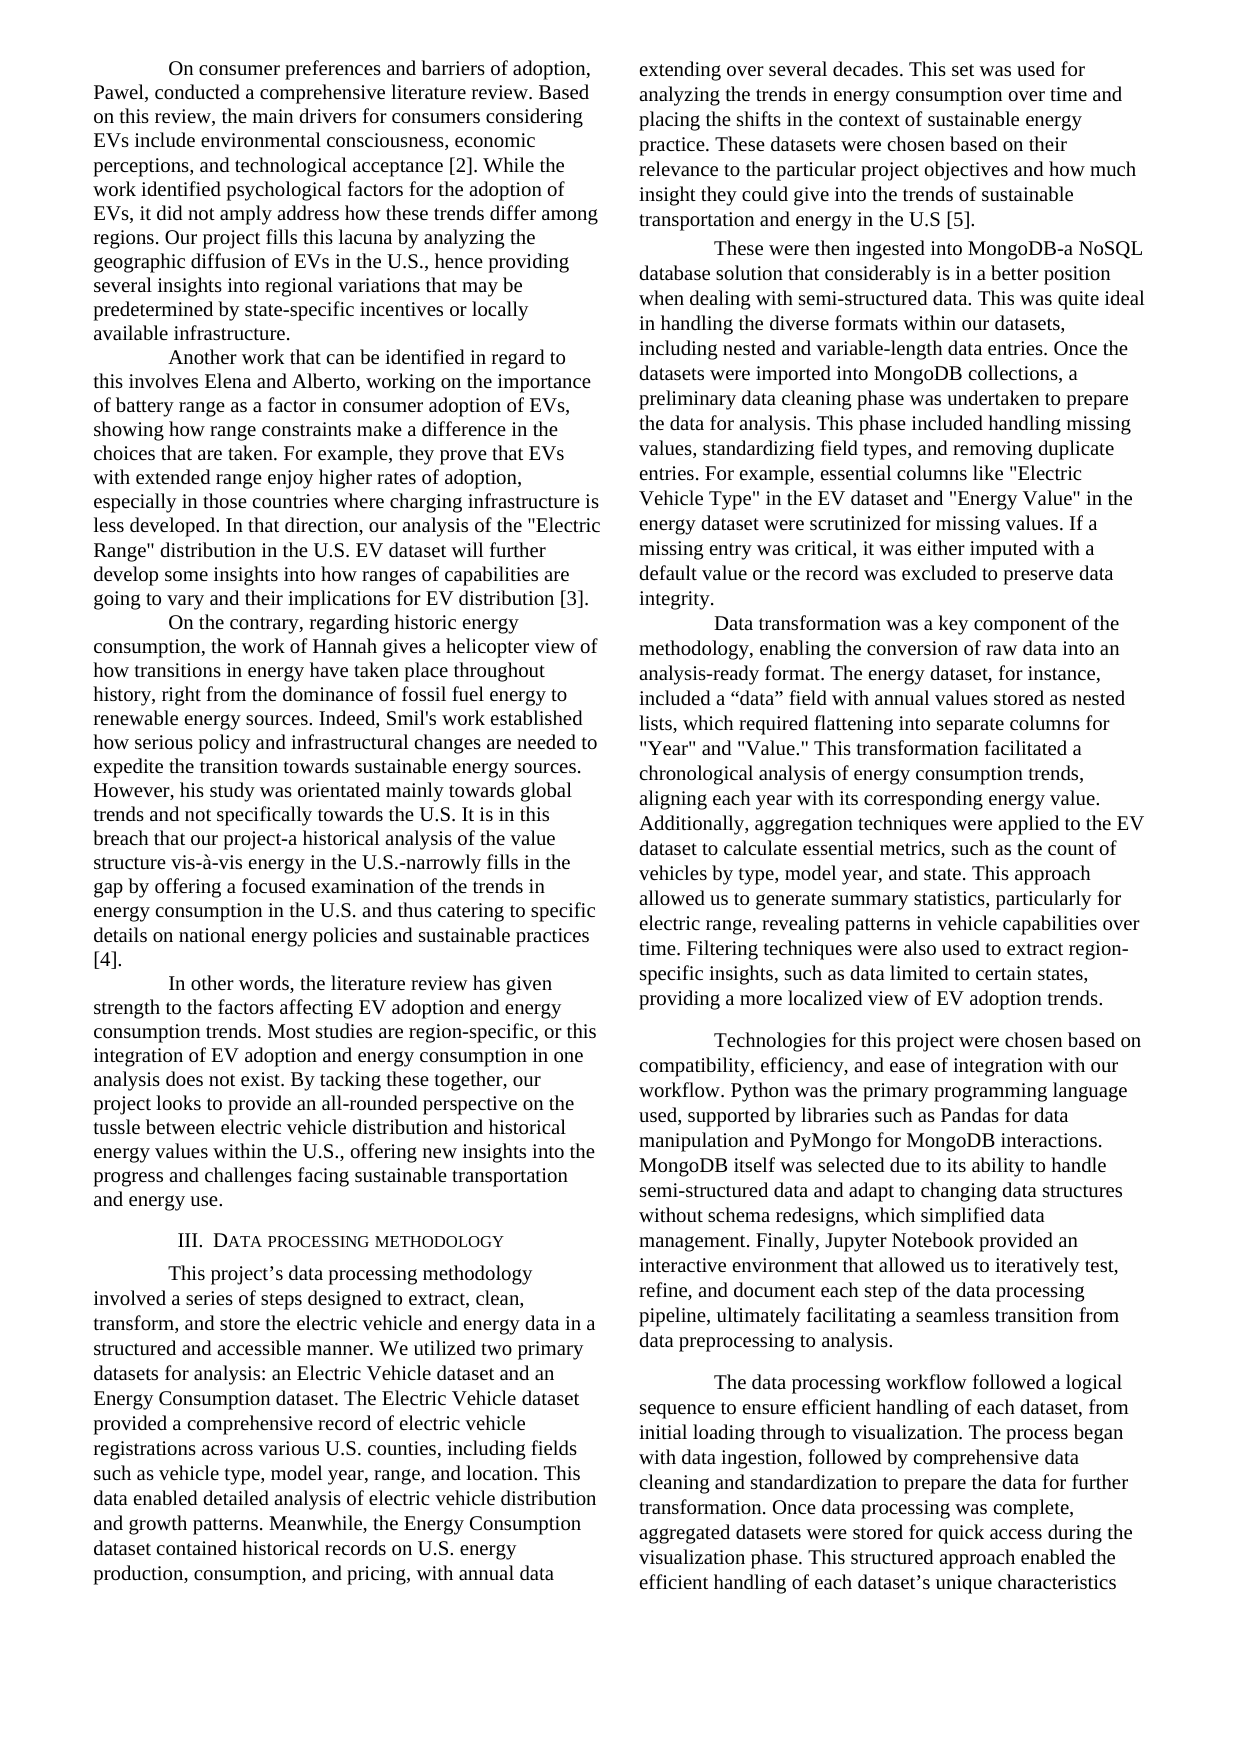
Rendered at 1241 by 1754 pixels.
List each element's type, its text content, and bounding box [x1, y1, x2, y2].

text These were then ingested into MongoDB-a NoSQL database solution that considerably is in a better position when dealing with semi-structured data. This was quite ideal in handling the diverse formats within our datasets, including nested and variable-length data entries. Once the datasets were imported into MongoDB collections, a preliminary data cleaning phase was undertaken to prepare the data for analysis. This phase included handling missing values, standardizing field types, and removing duplicate entries. For example, essential columns like "Electric Vehicle Type" in the EV dataset and "Energy Value" in the energy dataset were scrutinized for missing values. If a missing entry was critical, it was either imputed with a default value or the record was excluded to preserve data integrity. [639, 235, 1147, 610]
text This project’s data processing methodology involved a series of steps designed to extract, clean, transform, and store the electric vehicle and energy data in a structured and accessible manner. We utilized two primary datasets for analysis: an Electric Vehicle dataset and an Energy Consumption dataset. The Electric Vehicle dataset provided a comprehensive record of electric vehicle registrations across various U.S. counties, including fields such as vehicle type, model year, range, and location. This data enabled detailed analysis of electric vehicle distribution and growth patterns. Meanwhile, the Energy Consumption dataset contained historical records on U.S. energy production, consumption, and pricing, with annual data extending over several decades. This set was used for analyzing the trends in energy consumption over time and placing the shifts in the context of sustainable energy practice. These datasets were chosen based on their relevance to the particular project objectives and how much insight they could give into the trends of sustainable transportation and energy in the U.S [5]. [639, 56, 1147, 231]
text In other words, the literature review has given strength to the factors affecting EV adoption and energy consumption trends. Most studies are region-specific, or this integration of EV adoption and energy consumption in one analysis does not exist. By tacking these together, our project looks to provide an all-rounded perspective on the tussle between electric vehicle distribution and historical energy values within the U.S., offering new insights into the progress and challenges facing sustainable transportation and energy use. [93, 971, 601, 1211]
text This project’s data processing methodology involved a series of steps designed to extract, clean, transform, and store the electric vehicle and energy data in a structured and accessible manner. We utilized two primary datasets for analysis: an Electric Vehicle dataset and an Energy Consumption dataset. The Electric Vehicle dataset provided a comprehensive record of electric vehicle registrations across various U.S. counties, including fields such as vehicle type, model year, range, and location. This data enabled detailed analysis of electric vehicle distribution and growth patterns. Meanwhile, the Energy Consumption dataset contained historical records on U.S. energy production, consumption, and pricing, with annual data extending over several decades. This set was used for analyzing the trends in energy consumption over time and placing the shifts in the context of sustainable energy practice. These datasets were chosen based on their relevance to the particular project objectives and how much insight they could give into the trends of sustainable transportation and energy in the U.S [5]. [93, 1260, 601, 1585]
subtitle Data processing methodology [93, 1228, 601, 1252]
text On the contrary, regarding historic energy consumption, the work of Hannah gives a helicopter view of how transitions in energy have taken place throughout history, right from the dominance of fossil fuel energy to renewable energy sources. Indeed, Smil's work established how serious policy and infrastructural changes are needed to expedite the transition towards sustainable energy sources. However, his study was orientated mainly towards global trends and not specifically towards the U.S. It is in this breach that our project-a historical analysis of the value structure vis-à-vis energy in the U.S.-narrowly fills in the gap by offering a focused examination of the trends in energy consumption in the U.S. and thus catering to specific details on national energy policies and sustainable practices [4]. [93, 610, 601, 971]
text On consumer preferences and barriers of adoption, Pawel, conducted a comprehensive literature review. Based on this review, the main drivers for consumers considering EVs include environmental consciousness, economic perceptions, and technological acceptance [2]. While the work identified psychological factors for the adoption of EVs, it did not amply address how these trends differ among regions. Our project fills this lacuna by analyzing the geographic diffusion of EVs in the U.S., hence providing several insights into regional variations that may be predetermined by state-specific incentives or locally available infrastructure. [93, 56, 601, 345]
text Another work that can be identified in regard to this involves Elena and Alberto, working on the importance of battery range as a factor in consumer adoption of EVs, showing how range constraints make a difference in the choices that are taken. For example, they prove that EVs with extended range enjoy higher rates of adoption, especially in those countries where charging infrastructure is less developed. In that direction, our analysis of the "Electric Range" distribution in the U.S. EV dataset will further develop some insights into how ranges of capabilities are going to vary and their implications for EV distribution [3]. [93, 345, 601, 610]
text Data transformation was a key component of the methodology, enabling the conversion of raw data into an analysis-ready format. The energy dataset, for instance, included a “data” field with annual values stored as nested lists, which required flattening into separate columns for "Year" and "Value." This transformation facilitated a chronological analysis of energy consumption trends, aligning each year with its corresponding energy value. Additionally, aggregation techniques were applied to the EV dataset to calculate essential metrics, such as the count of vehicles by type, model year, and state. This approach allowed us to generate summary statistics, particularly for electric range, revealing patterns in vehicle capabilities over time. Filtering techniques were also used to extract region-specific insights, such as data limited to certain states, providing a more localized view of EV adoption trends. [639, 610, 1147, 1010]
text Technologies for this project were chosen based on compatibility, efficiency, and ease of integration with our workflow. Python was the primary programming language used, supported by libraries such as Pandas for data manipulation and PyMongo for MongoDB interactions. MongoDB itself was selected due to its ability to handle semi-structured data and adapt to changing data structures without schema redesigns, which simplified data management. Finally, Jupyter Notebook provided an interactive environment that allowed us to iteratively test, refine, and document each step of the data processing pipeline, ultimately facilitating a seamless transition from data preprocessing to analysis. [639, 1027, 1147, 1352]
